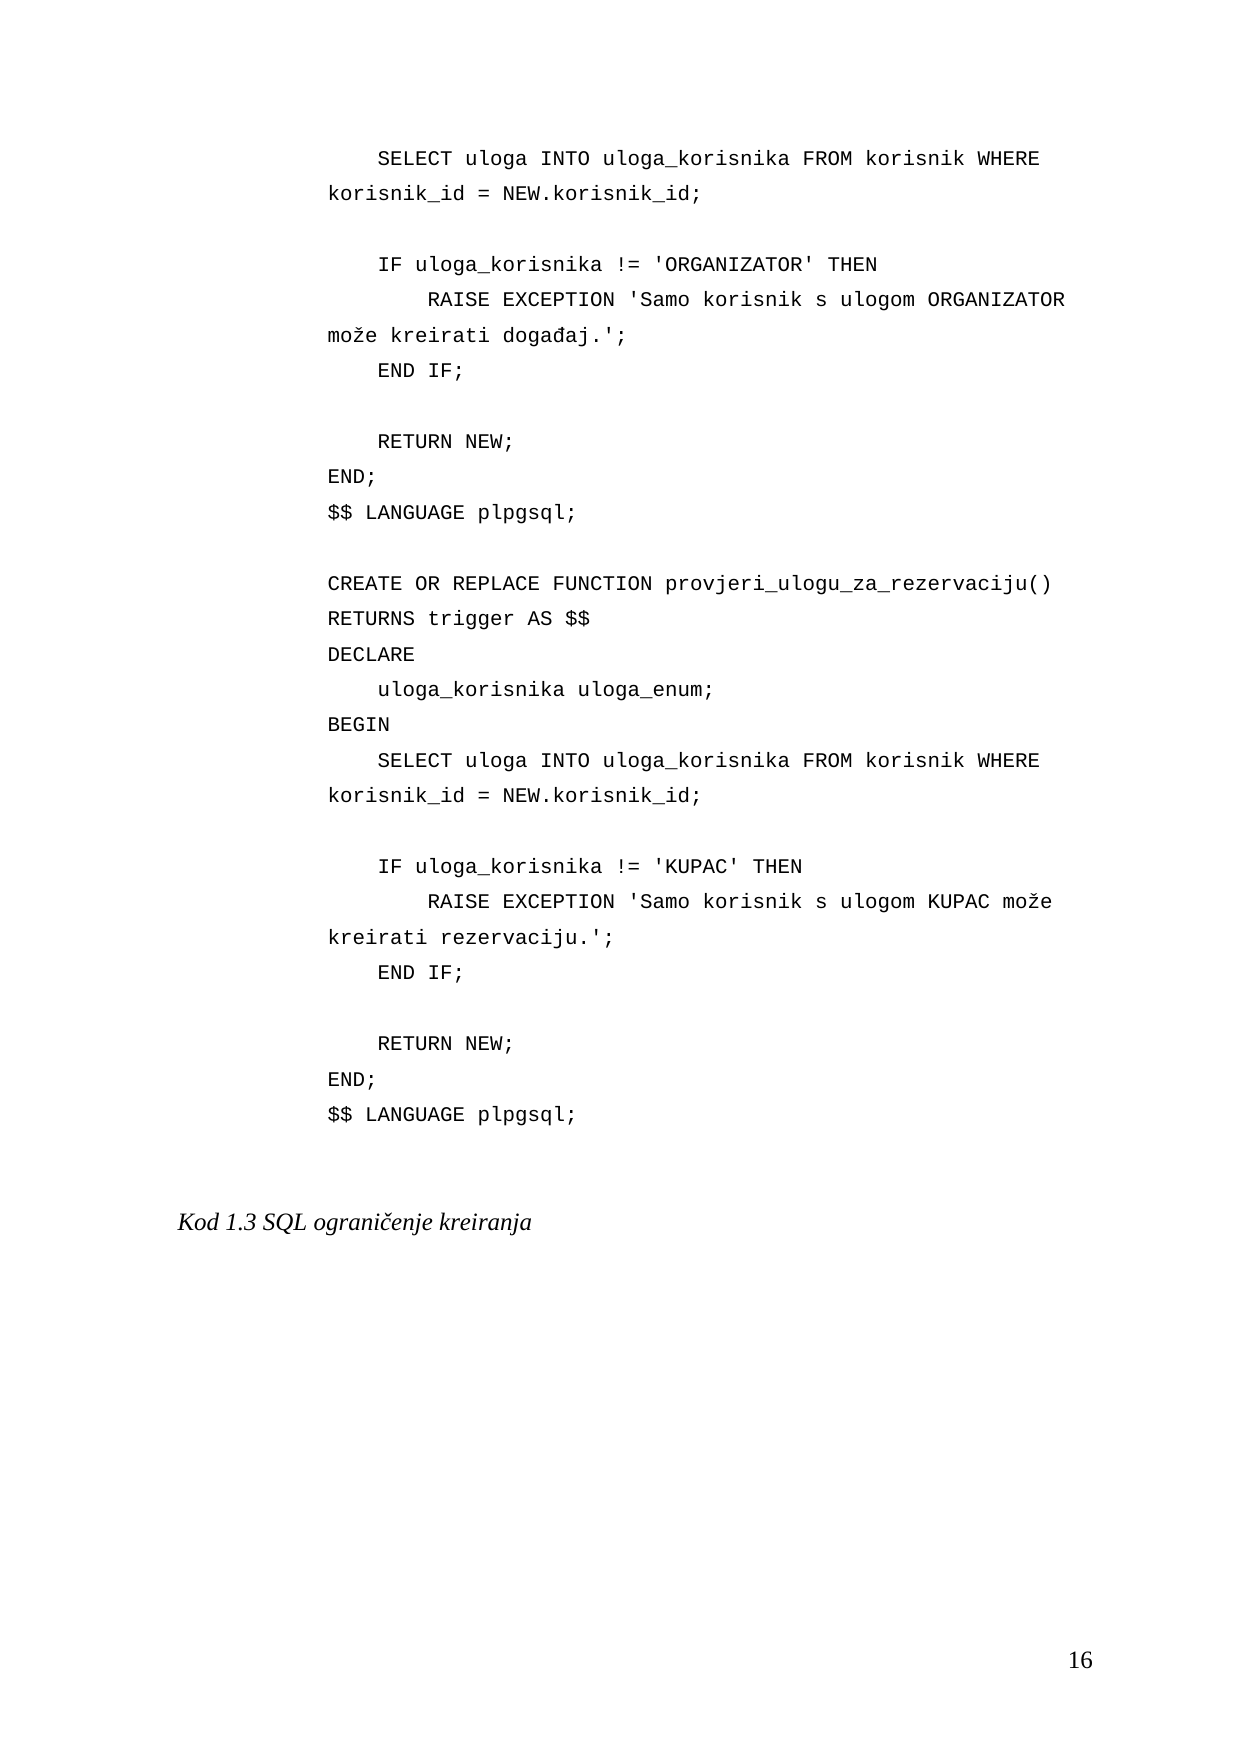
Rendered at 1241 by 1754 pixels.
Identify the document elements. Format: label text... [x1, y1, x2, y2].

text RAISE EXCEPTION 'Samo korisnik s ulogom KUPAC može kreirati rezervaciju.'; [327, 891, 1092, 951]
text RAISE EXCEPTION 'Samo korisnik s ulogom ORGANIZATOR može kreirati događaj.'; [327, 289, 1092, 348]
text END IF; [327, 962, 1092, 986]
text Kod 1.3 SQL ograničenje kreiranja [177, 1207, 1092, 1236]
text $$ LANGUAGE plpgsql; [327, 502, 1092, 526]
text uloga_korisnika uloga_enum; [327, 679, 1092, 703]
text SELECT uloga INTO uloga_korisnika FROM korisnik WHERE korisnik_id = NEW.korisnik_id; [327, 148, 1092, 207]
text DECLARE [327, 643, 1092, 667]
text RETURN NEW; [327, 1033, 1092, 1057]
text END; [327, 1068, 1092, 1092]
text RETURNS trigger AS $$ [327, 608, 1092, 632]
text RETURN NEW; [327, 431, 1092, 455]
text END IF; [327, 360, 1092, 384]
text END; [327, 466, 1092, 490]
text BEGIN [327, 714, 1092, 738]
text $$ LANGUAGE plpgsql; [327, 1104, 1092, 1128]
text SELECT uloga INTO uloga_korisnika FROM korisnik WHERE korisnik_id = NEW.korisnik_id; [327, 750, 1092, 809]
text IF uloga_korisnika != 'KUPAC' THEN [327, 856, 1092, 880]
text IF uloga_korisnika != 'ORGANIZATOR' THEN [327, 254, 1092, 278]
text CREATE OR REPLACE FUNCTION provjeri_ulogu_za_rezervaciju() [327, 573, 1092, 596]
